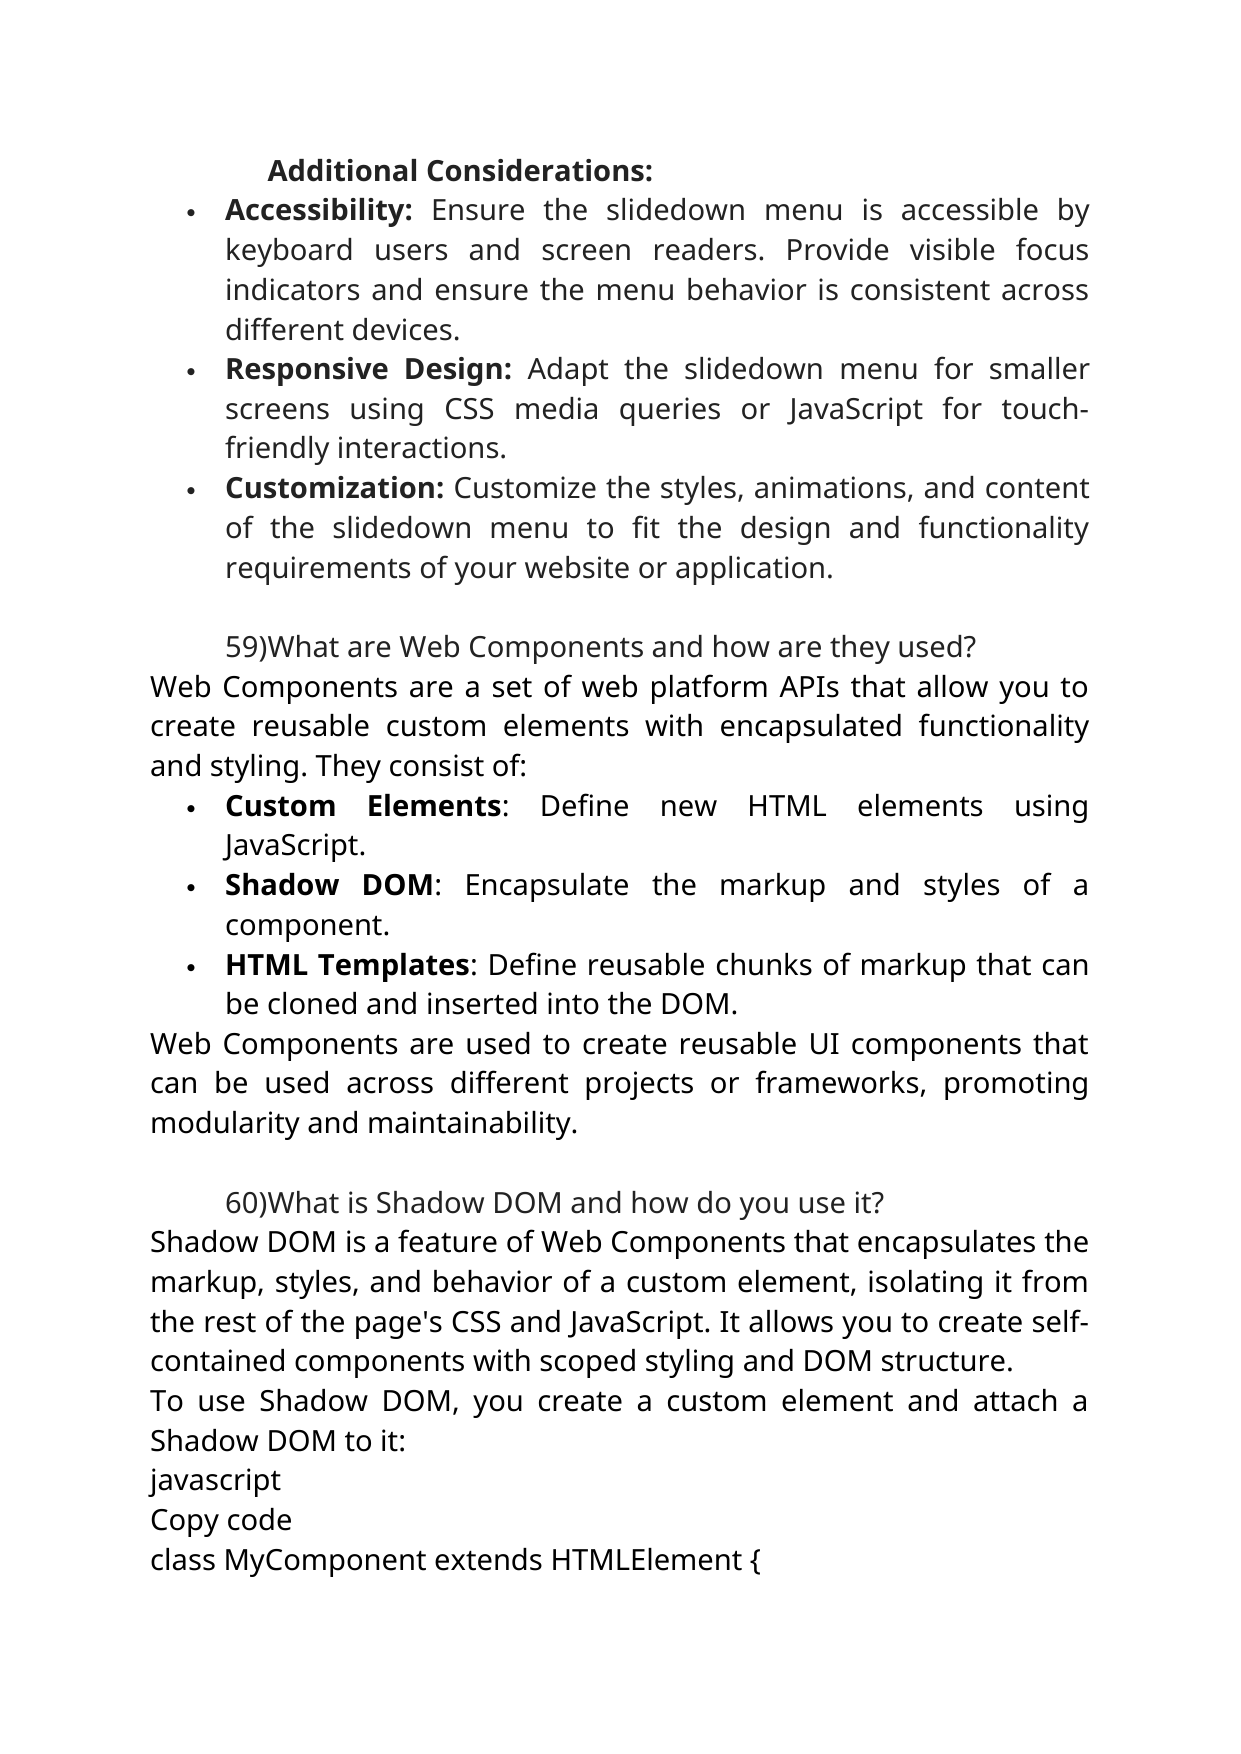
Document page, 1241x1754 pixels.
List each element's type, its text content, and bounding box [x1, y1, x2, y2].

text Shadow DOM is a feature of Web Components that encapsulates the markup, styles, and behavior of a custom element, isolating it from the rest of the page's CSS and JavaScript. It allows you to create self-contained components with scoped styling and DOM structure. [150, 1222, 1090, 1380]
list Responsive Design: Adapt the slidedown menu for smaller screens using CSS media queries or JavaScript for touch-friendly interactions. [187, 348, 1090, 467]
text Web Components are a set of web platform APIs that allow you to create reusable custom elements with encapsulated functionality and styling. They consist of: [150, 666, 1090, 785]
text To use Shadow DOM, you create a custom element and attach a Shadow DOM to it: [150, 1380, 1090, 1460]
list What is Shadow DOM and how do you use it? [225, 1182, 1090, 1222]
text class MyComponent extends HTMLElement { [150, 1539, 1090, 1579]
text Additional Considerations: [267, 150, 1090, 190]
list Shadow DOM: Encapsulate the markup and styles of a component. [187, 864, 1090, 944]
list What are Web Components and how are they used? [225, 626, 1090, 666]
list Accessibility: Ensure the slidedown menu is accessible by keyboard users and screen readers. Provide visible focus indicators and ensure the menu behavior is consistent across different devices. [187, 190, 1090, 348]
list HTML Templates: Define reusable chunks of markup that can be cloned and inserted into the DOM. [187, 944, 1090, 1023]
text Web Components are used to create reusable UI components that can be used across different projects or frameworks, promoting modularity and maintainability. [150, 1023, 1090, 1142]
text javascript [150, 1460, 1090, 1499]
list Customization: Customize the styles, animations, and content of the slidedown menu to fit the design and functionality requirements of your website or application. [187, 467, 1090, 587]
text Copy code [150, 1499, 1090, 1539]
list Custom Elements: Define new HTML elements using JavaScript. [187, 785, 1090, 864]
